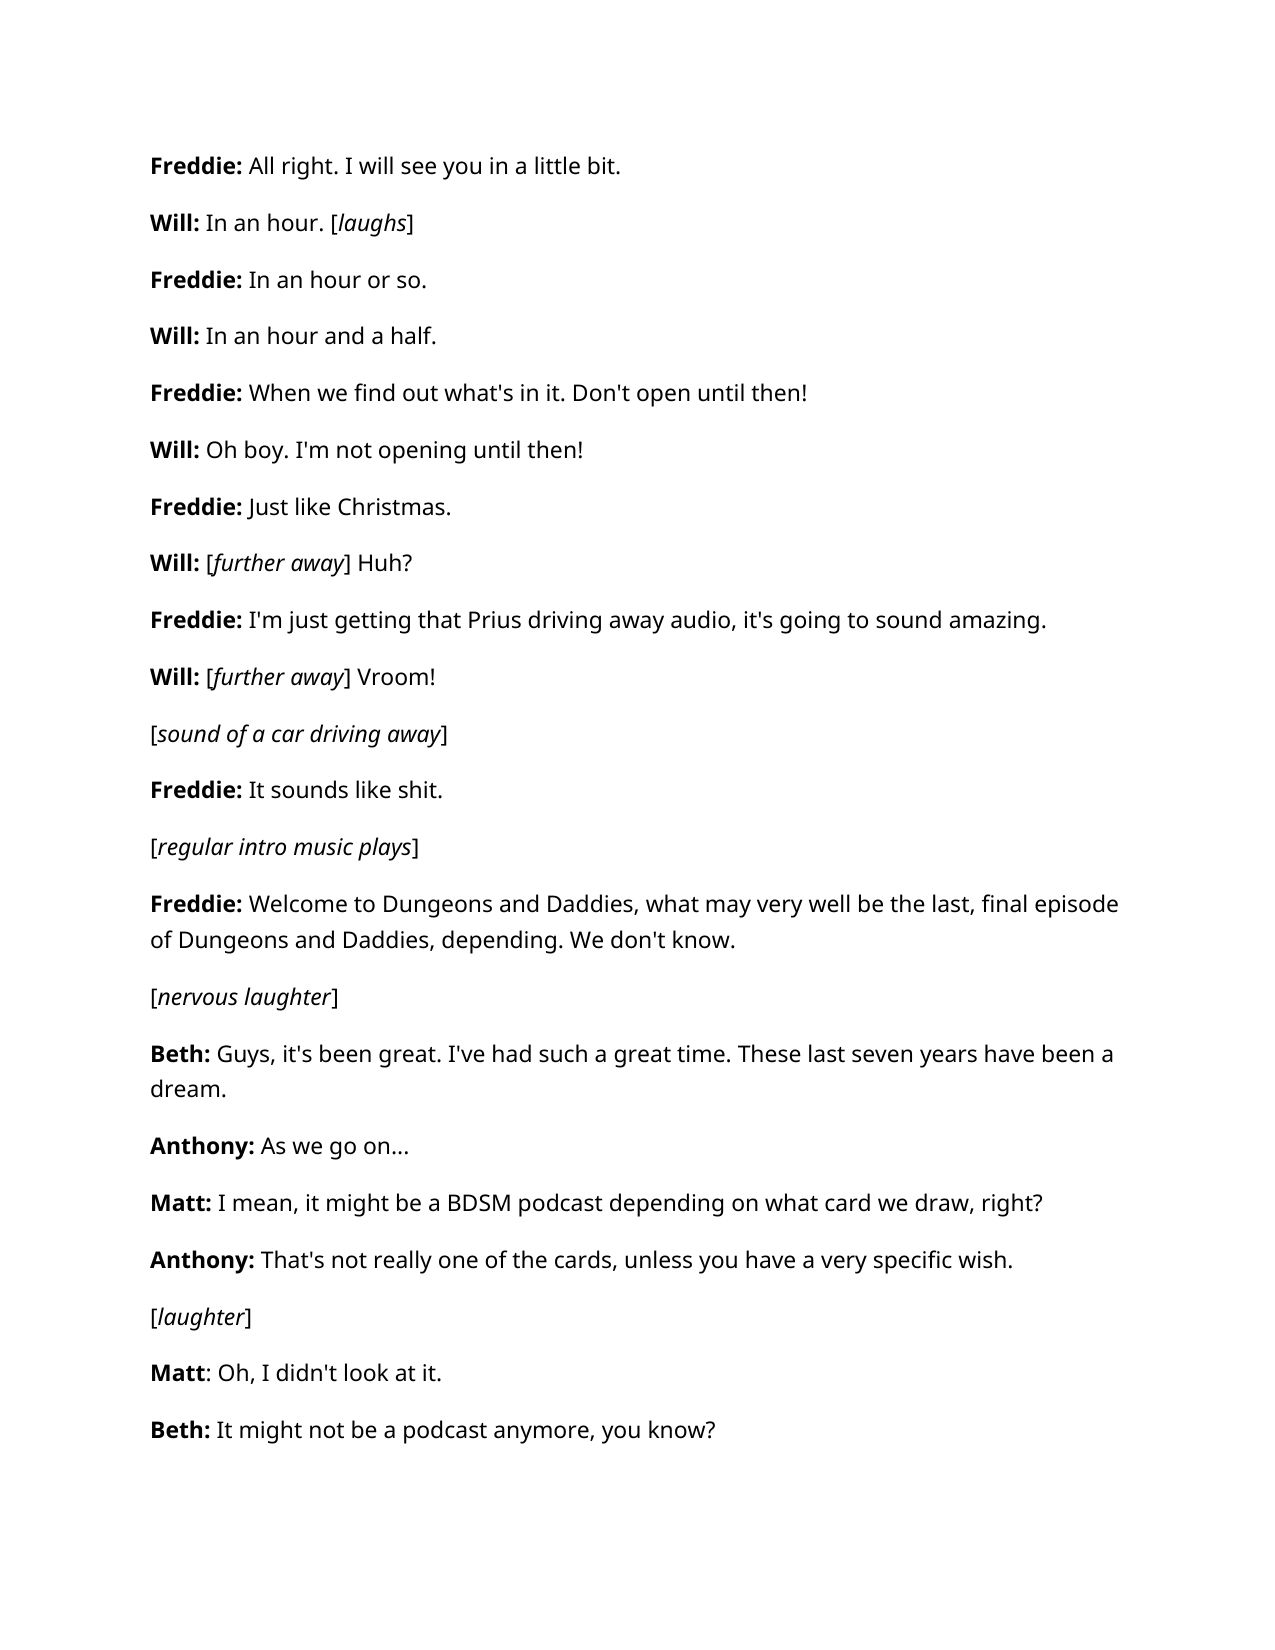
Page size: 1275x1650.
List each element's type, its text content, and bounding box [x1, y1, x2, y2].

text Will: Oh boy. I'm not opening until then! [150, 434, 1125, 465]
text [regular intro music plays] [150, 831, 1125, 862]
text Will: [further away] Huh? [150, 547, 1125, 579]
text Freddie: I'm just getting that Prius driving away audio, it's going to sound amazing. [150, 604, 1125, 635]
text Will: [further away] Vroom! [150, 661, 1125, 692]
text Freddie: Just like Christmas. [150, 491, 1125, 522]
text Freddie: It sounds like shit. [150, 774, 1125, 806]
text Freddie: In an hour or so. [150, 263, 1125, 295]
text Anthony: That's not really one of the cards, unless you have a very specific wish. [150, 1244, 1125, 1275]
text Anthony: As we go on... [150, 1130, 1125, 1161]
text [sound of a car driving away] [150, 718, 1125, 749]
text [laughter] [150, 1301, 1125, 1332]
text Freddie: All right. I will see you in a little bit. [150, 150, 1125, 181]
text Freddie: Welcome to Dungeons and Daddies, what may very well be the last, final episode of Dungeons and Daddies, depending. We don't know. [150, 888, 1125, 955]
text Will: In an hour and a half. [150, 320, 1125, 352]
text Will: In an hour. [laughs] [150, 207, 1125, 238]
text Beth: It might not be a podcast anymore, you know? [150, 1414, 1125, 1445]
text Beth: Guys, it's been great. I've had such a great time. These last seven years have been a dream. [150, 1037, 1125, 1105]
text Matt: Oh, I didn't look at it. [150, 1357, 1125, 1388]
text [nervous laughter] [150, 981, 1125, 1012]
text Freddie: When we find out what's in it. Don't open until then! [150, 377, 1125, 408]
text Matt: I mean, it might be a BDSM podcast depending on what card we draw, right? [150, 1187, 1125, 1218]
